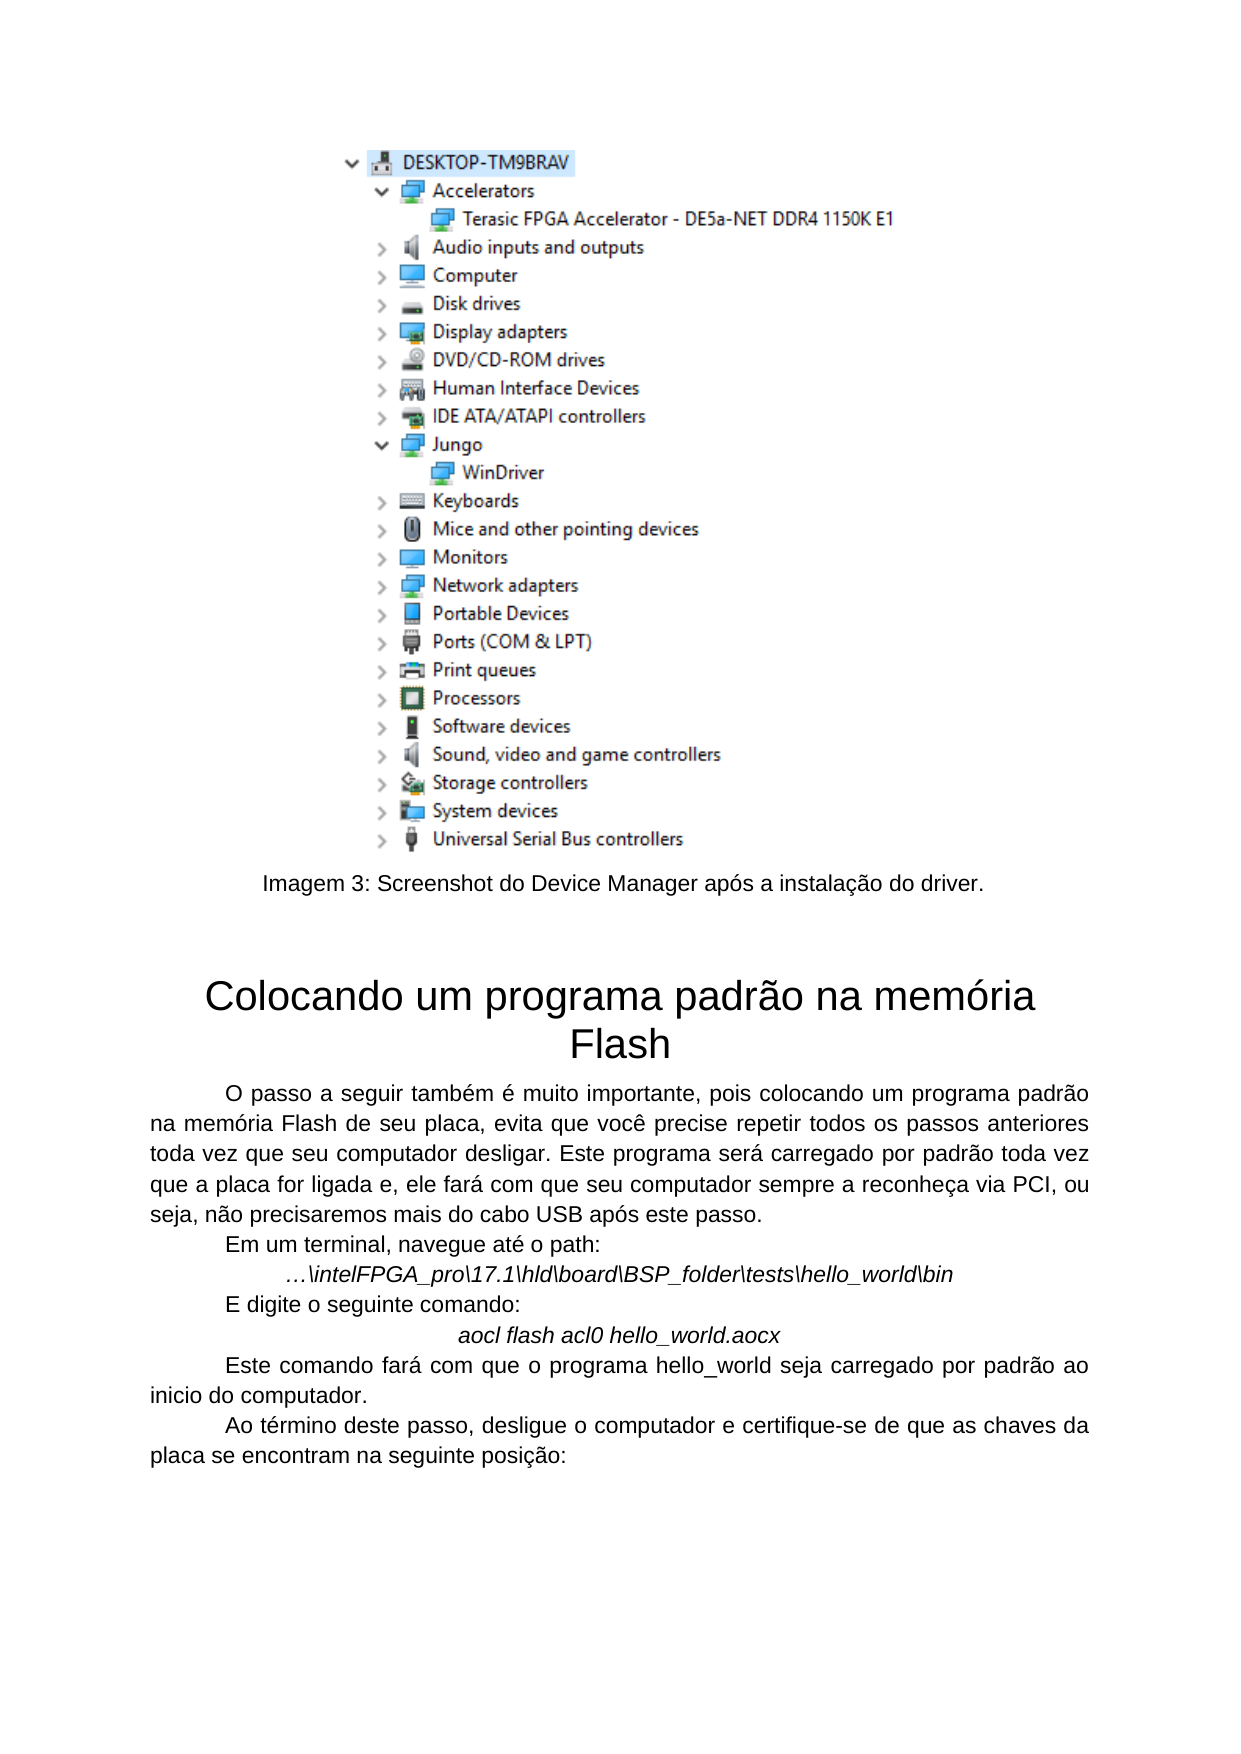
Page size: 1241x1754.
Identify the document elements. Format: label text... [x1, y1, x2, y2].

text Ao término deste passo, desligue o computador e certifique-se de que as chaves da placa se encontram na seguinte posição: [150, 1412, 1090, 1469]
picture [339, 150, 901, 866]
text E digite o seguinte comando: [150, 1291, 1090, 1318]
text Este comando fará com que o programa hello_world seja carregado por padrão ao inicio do computador. [150, 1352, 1090, 1408]
text Em um terminal, navegue até o path: [150, 1231, 1090, 1257]
text aocl flash acl0 hello_world.aocx [150, 1322, 1090, 1348]
text …\intelFPGA_pro\17.1\hld\board\BSP_folder\tests\hello_world\bin [150, 1261, 1090, 1287]
text Imagem 3: Screenshot do Device Manager após a instalação do driver. [150, 869, 1090, 896]
text O passo a seguir também é muito importante, pois colocando um programa padrão na memória Flash de seu placa, evita que você precise repetir todos os passos anteriores toda vez que seu computador desligar. Este programa será carregado por padrão toda vez que a placa for ligada e, ele fará com que seu computador sempre a reconheça via PCI, ou seja, não precisaremos mais do cabo USB após este passo. [150, 1080, 1090, 1227]
subtitle Colocando um programa padrão na memória Flash [150, 972, 1090, 1067]
